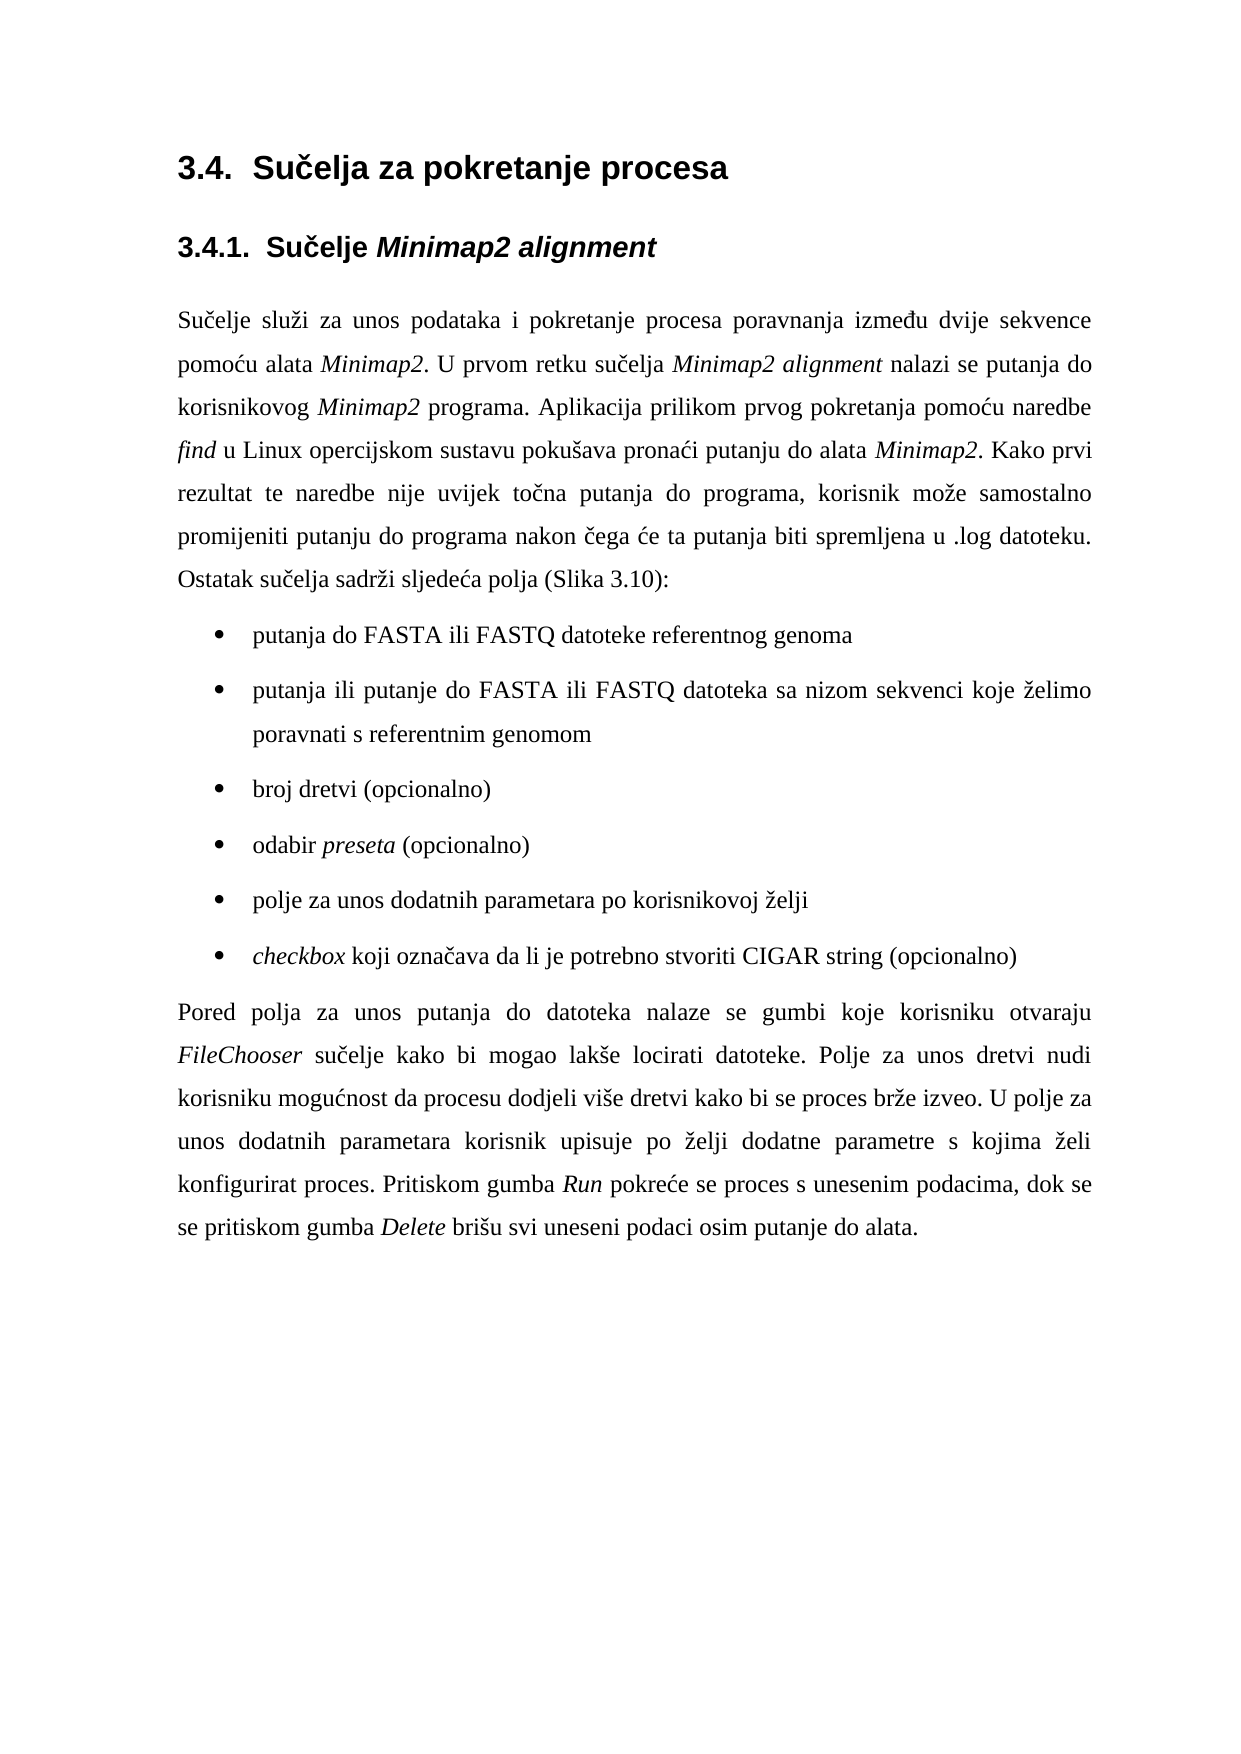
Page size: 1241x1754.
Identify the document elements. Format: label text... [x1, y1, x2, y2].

list checkbox koji označava da li je potrebno stvoriti CIGAR string (opcionalno) [215, 941, 1092, 970]
list polje za unos dodatnih parametara po korisnikovoj želji [215, 886, 1092, 914]
list putanja do FASTA ili FASTQ datoteke referentnog genoma [215, 620, 1092, 649]
subtitle Sučelja za pokretanje procesa [177, 148, 1092, 186]
list broj dretvi (opcionalno) [215, 774, 1092, 803]
list odabir preseta (opcionalno) [215, 830, 1092, 859]
text Pored polja za unos putanja do datoteka nalaze se gumbi koje korisniku otvaraju FileChooser sučelje kako bi mogao lakše locirati datoteke. Polje za unos dretvi nudi korisniku mogućnost da procesu dodjeli više dretvi kako bi se proces brže izveo. U polje za unos dodatnih parametara korisnik upisuje po želji dodatne parametre s kojima želi konfigurirat proces. Pritiskom gumba Run pokreće se proces s unesenim podacima, dok se se pritiskom gumba Delete brišu svi uneseni podaci osim putanje do alata. [177, 997, 1092, 1241]
list putanja ili putanje do FASTA ili FASTQ datoteka sa nizom sekvenci koje želimo poravnati s referentnim genomom [215, 676, 1092, 747]
subtitle Sučelje Minimap2 alignment [177, 230, 1092, 264]
